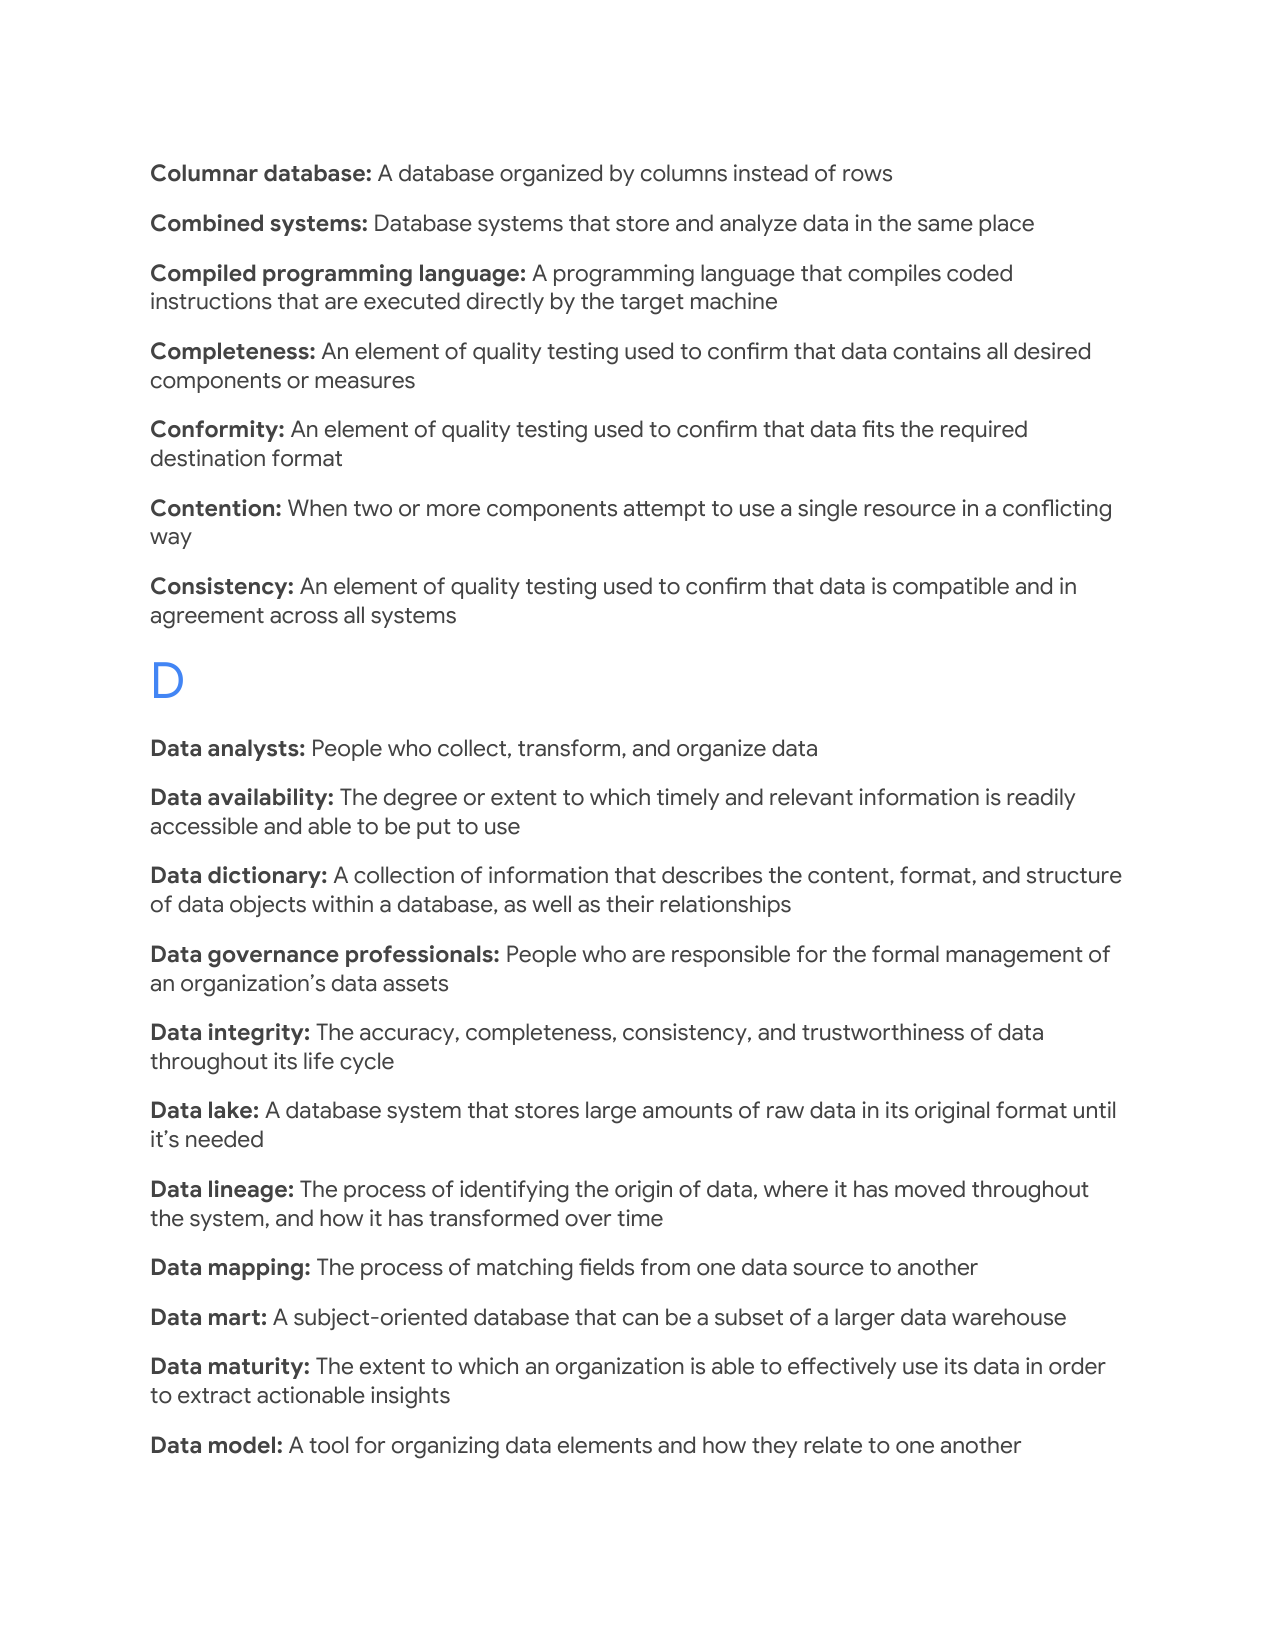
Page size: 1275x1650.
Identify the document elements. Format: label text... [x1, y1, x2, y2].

text Data mapping: The process of matching fields from one data source to another [150, 1253, 1125, 1282]
text Data model: A tool for organizing data elements and how they relate to one another [150, 1431, 1125, 1460]
text Columnar database: A database organized by columns instead of rows [150, 159, 1125, 188]
text Compiled programming language: A programming language that compiles coded instructions that are executed directly by the target machine [150, 259, 1125, 316]
text Consistency: An element of quality testing used to confirm that data is compatible and in agreement across all systems [150, 572, 1125, 629]
text D [150, 650, 1125, 713]
text Data lineage: The process of identifying the origin of data, where it has moved throughout the system, and how it has transformed over time [150, 1175, 1125, 1233]
text Completeness: An element of quality testing used to confirm that data contains all desired components or measures [150, 337, 1125, 394]
text Data governance professionals: People who are responsible for the formal management of an organization’s data assets [150, 940, 1125, 998]
text Data maturity: The extent to which an organization is able to effectively use its data in order to extract actionable insights [150, 1353, 1125, 1410]
text Data integrity: The accuracy, completeness, consistency, and trustworthiness of data throughout its life cycle [150, 1018, 1125, 1076]
text Contention: When two or more components attempt to use a single resource in a conflicting way [150, 494, 1125, 551]
text Data analysts: People who collect, transform, and organize data [150, 734, 1125, 763]
text Data mart: A subject-oriented database that can be a subset of a larger data warehouse [150, 1303, 1125, 1332]
text Conformity: An element of quality testing used to confirm that data fits the required destination format [150, 415, 1125, 473]
text Combined systems: Database systems that store and analyze data in the same place [150, 209, 1125, 238]
text Data dictionary: A collection of information that describes the content, format, and structure of data objects within a database, as well as their relationships [150, 862, 1125, 919]
text Data availability: The degree or extent to which timely and relevant information is readily accessible and able to be put to use [150, 783, 1125, 841]
text Data lake: A database system that stores large amounts of raw data in its original format until it’s needed [150, 1097, 1125, 1154]
